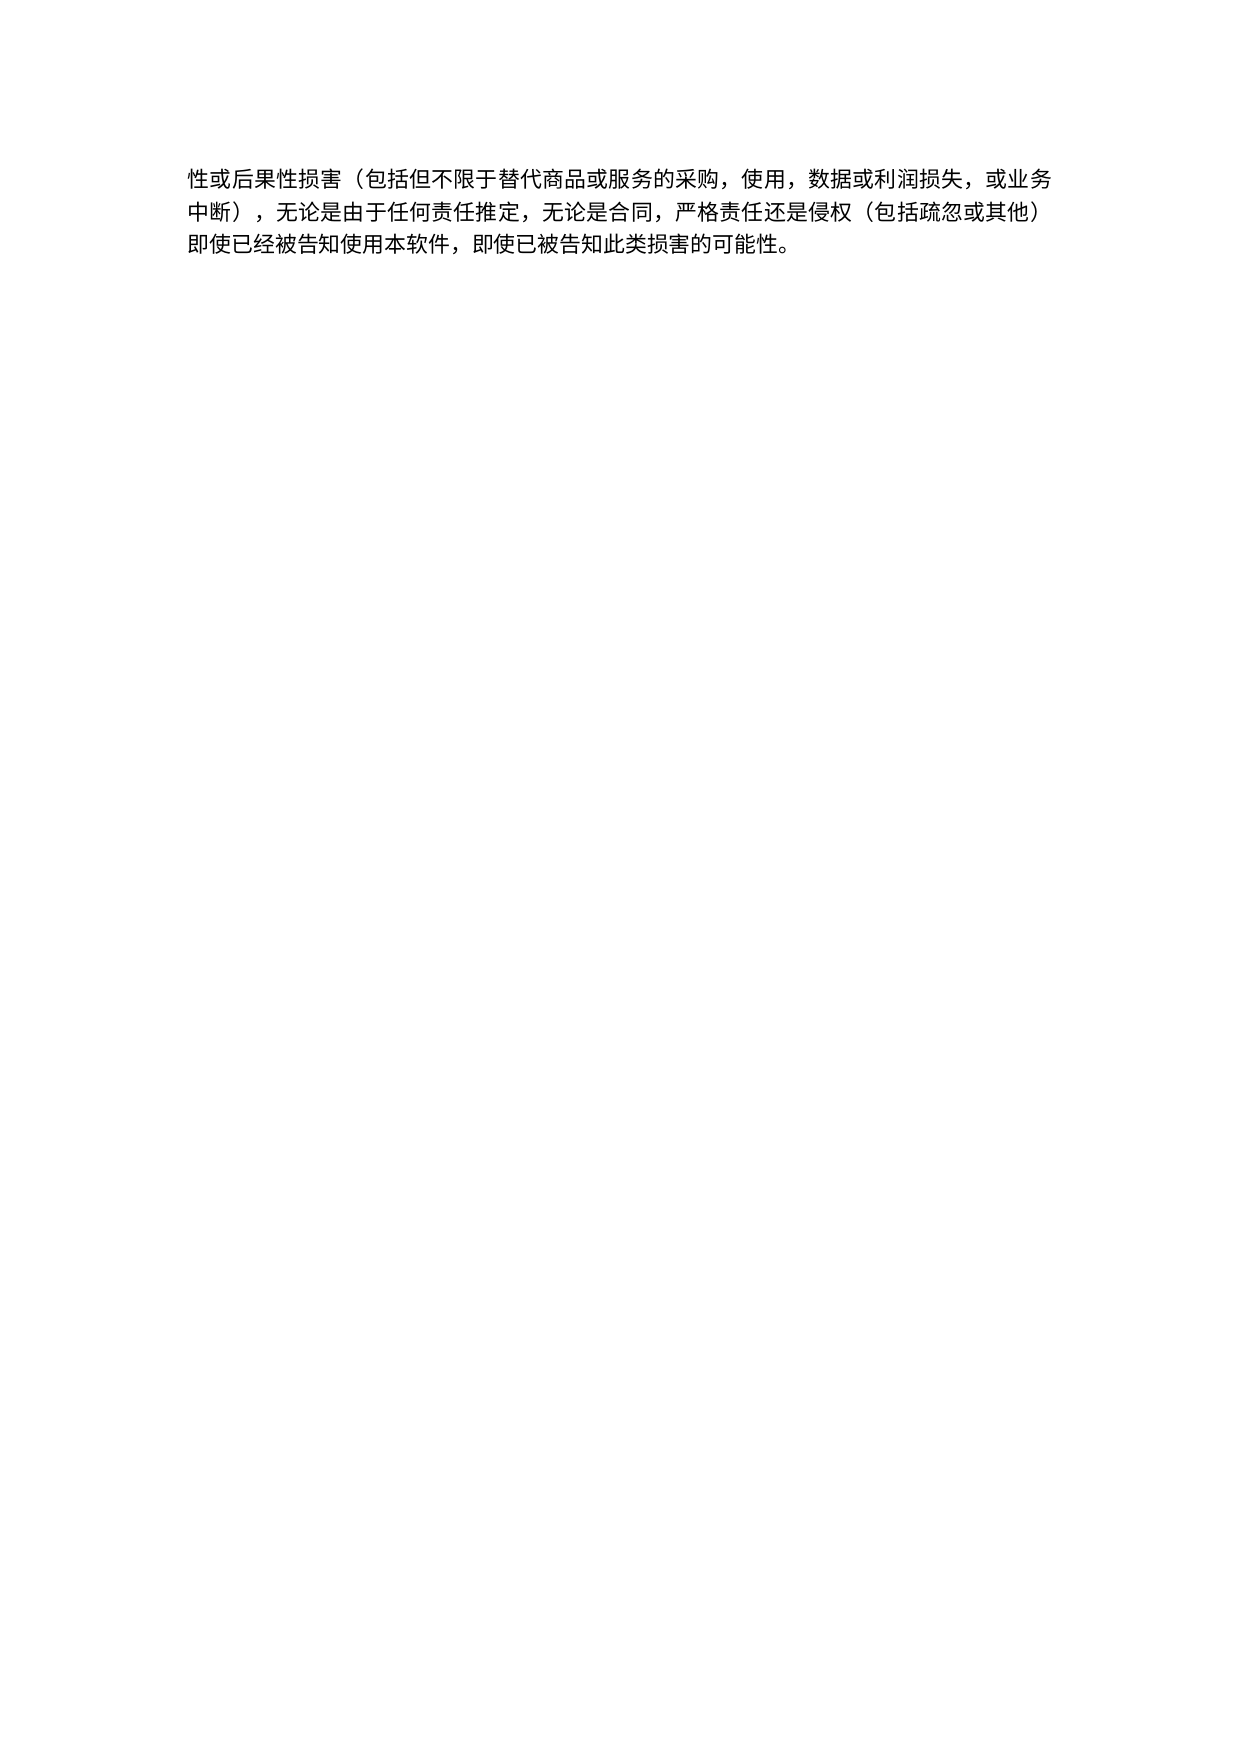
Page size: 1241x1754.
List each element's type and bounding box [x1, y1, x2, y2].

text [187, 162, 1053, 259]
